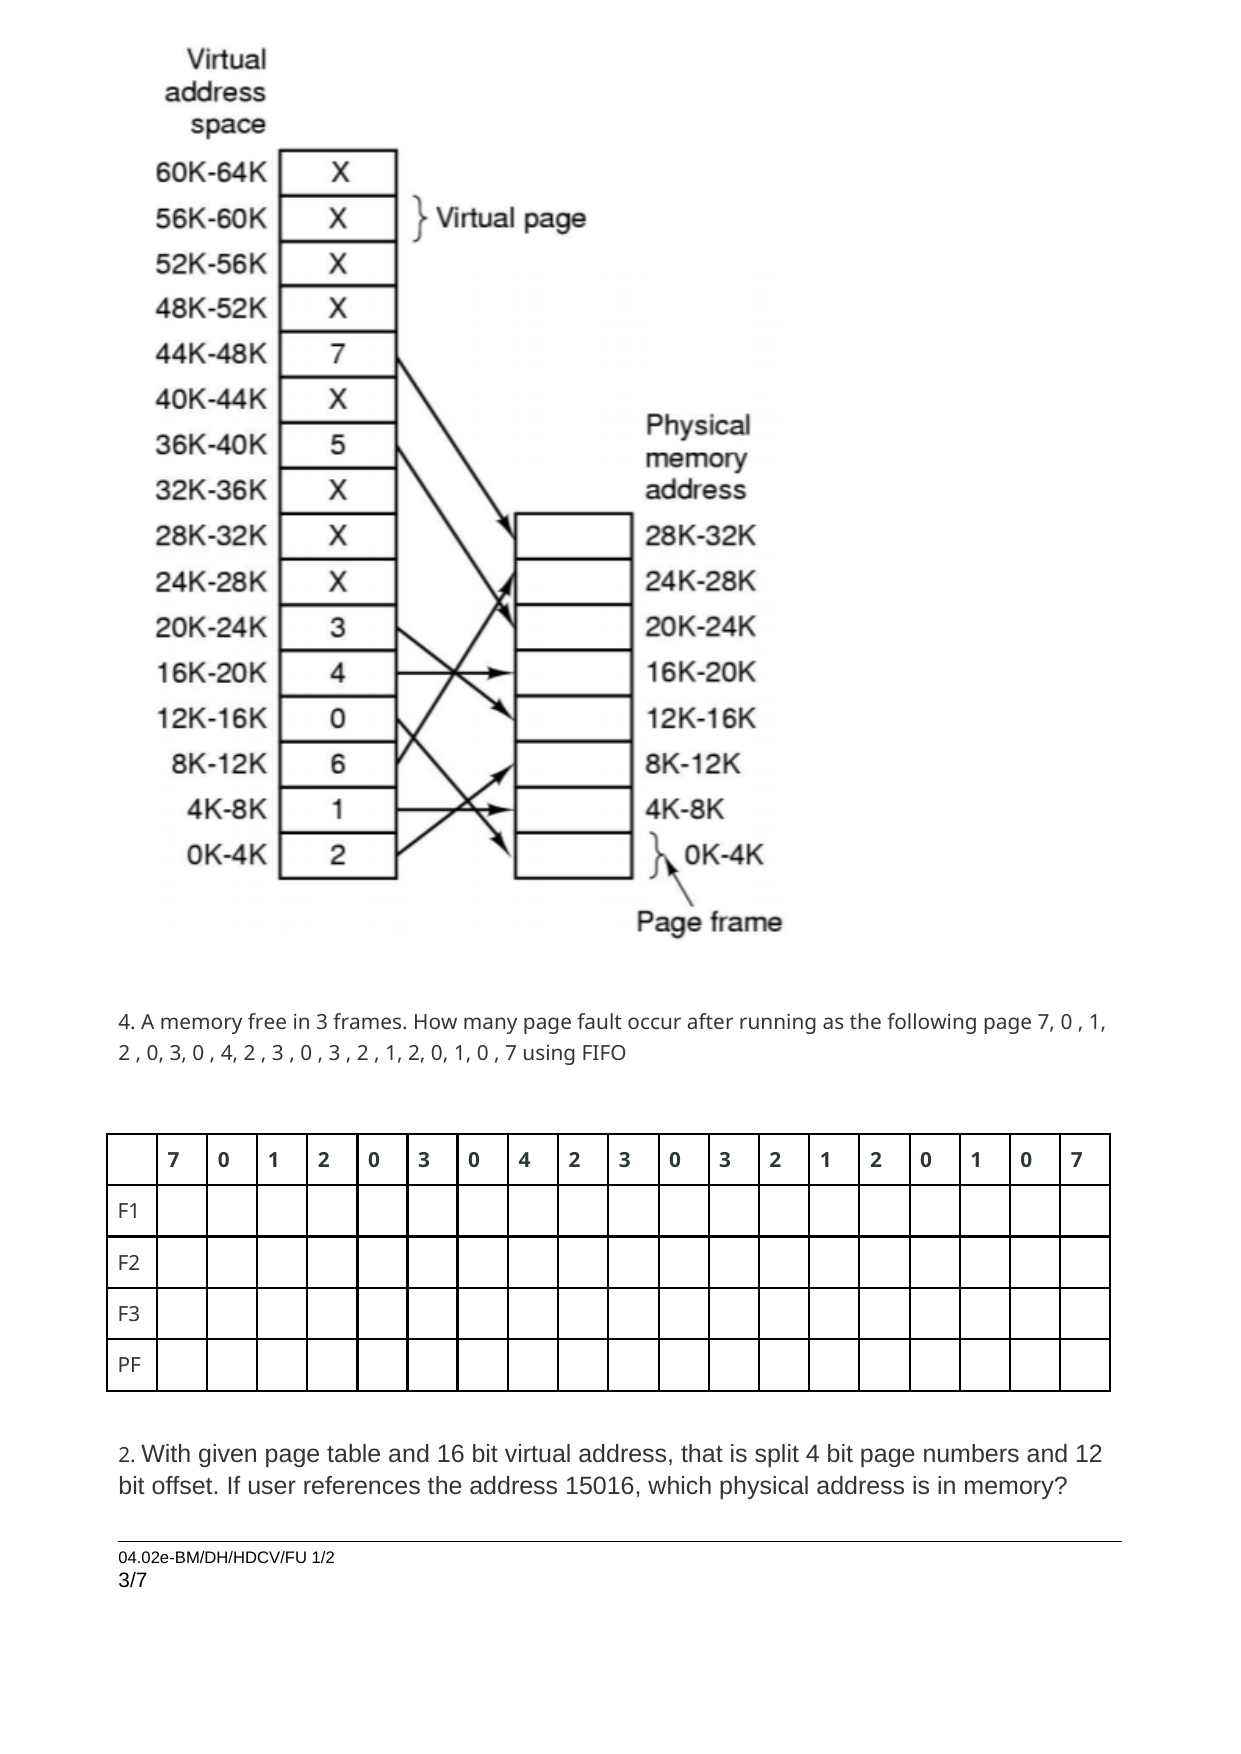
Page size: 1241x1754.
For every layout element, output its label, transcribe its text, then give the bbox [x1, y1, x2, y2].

table_cell [158, 1289, 206, 1338]
table_cell [710, 1340, 758, 1389]
table_cell [860, 1289, 909, 1338]
table_cell [911, 1340, 959, 1389]
table_cell [359, 1238, 406, 1287]
text 2. With given page table and 16 bit virtual address, that is split 4 bit page numbers and 12 bit offset. If user references the address 15016, which physical address is in memory? [118, 1439, 1122, 1499]
table_cell F2 [108, 1238, 156, 1287]
table_cell [660, 1186, 708, 1235]
table_header 0 [660, 1135, 708, 1184]
table_cell [1061, 1238, 1109, 1287]
table_cell [911, 1186, 959, 1235]
table_cell [258, 1186, 306, 1235]
table_cell [459, 1238, 507, 1287]
table_cell [1061, 1340, 1109, 1389]
table_cell [760, 1186, 808, 1235]
table_header 1 [258, 1135, 306, 1184]
table_cell [609, 1340, 658, 1389]
table_cell [710, 1186, 758, 1235]
table_cell [810, 1238, 858, 1287]
table_cell [409, 1238, 456, 1287]
table_cell [1011, 1238, 1059, 1287]
table_cell [660, 1289, 708, 1338]
table_header 2 [760, 1135, 808, 1184]
table_cell [208, 1340, 256, 1389]
table_cell [1011, 1289, 1059, 1338]
table_cell [911, 1238, 959, 1287]
table_cell [911, 1289, 959, 1338]
table_cell [710, 1289, 758, 1338]
table_cell [559, 1289, 607, 1338]
table_header 3 [710, 1135, 758, 1184]
table_cell [710, 1238, 758, 1287]
table_header 0 [359, 1135, 406, 1184]
table_cell [258, 1340, 306, 1389]
table_cell [810, 1289, 858, 1338]
table_cell [409, 1186, 456, 1235]
table_cell [810, 1340, 858, 1389]
table_cell [760, 1289, 808, 1338]
table_cell [308, 1340, 356, 1389]
table_cell PF [108, 1340, 156, 1389]
table_cell [509, 1186, 557, 1235]
table_cell [660, 1340, 708, 1389]
picture [124, 18, 895, 974]
table_cell [359, 1186, 406, 1235]
table_header 4 [509, 1135, 557, 1184]
table_cell [308, 1186, 356, 1235]
table_cell [860, 1340, 909, 1389]
table_cell [158, 1186, 206, 1235]
table_header 3 [409, 1135, 456, 1184]
table_cell [509, 1289, 557, 1338]
table_header [108, 1135, 156, 1184]
table_header 2 [860, 1135, 909, 1184]
table_cell [258, 1238, 306, 1287]
table_cell [760, 1238, 808, 1287]
table_header 7 [158, 1135, 206, 1184]
table_cell [609, 1186, 658, 1235]
table_header 2 [308, 1135, 356, 1184]
table_cell [158, 1238, 206, 1287]
table_cell [509, 1340, 557, 1389]
table_cell [1061, 1289, 1109, 1338]
table_cell [409, 1340, 456, 1389]
table_cell [961, 1289, 1009, 1338]
table_header 3 [609, 1135, 658, 1184]
table_cell [459, 1340, 507, 1389]
table_cell [609, 1289, 658, 1338]
table_header 1 [810, 1135, 858, 1184]
table_cell [961, 1238, 1009, 1287]
table_header 1 [961, 1135, 1009, 1184]
table_cell [860, 1186, 909, 1235]
table_cell [208, 1289, 256, 1338]
table_cell [961, 1340, 1009, 1389]
table_cell [810, 1186, 858, 1235]
table_cell [961, 1186, 1009, 1235]
table_header 0 [208, 1135, 256, 1184]
table_cell F1 [108, 1186, 156, 1235]
table_cell [1011, 1340, 1059, 1389]
table_cell [308, 1289, 356, 1338]
table_cell [258, 1289, 306, 1338]
table_cell [459, 1186, 507, 1235]
table_cell [760, 1340, 808, 1389]
table_header 0 [1011, 1135, 1059, 1184]
table_cell [1061, 1186, 1109, 1235]
table_header 2 [559, 1135, 607, 1184]
table_cell [609, 1238, 658, 1287]
table_cell [1011, 1186, 1059, 1235]
table_cell [308, 1238, 356, 1287]
table_cell [409, 1289, 456, 1338]
table_cell [860, 1238, 909, 1287]
text 4. A memory free in 3 frames. How many page fault occur after running as the following page 7, 0 , 1, 2 , 0, 3, 0 , 4, 2 , 3 , 0 , 3 , 2 , 1, 2, 0, 1, 0 , 7 using FIFO [118, 1007, 1122, 1067]
table_cell [459, 1289, 507, 1338]
table_header 0 [911, 1135, 959, 1184]
table_cell [559, 1340, 607, 1389]
table_cell [359, 1340, 406, 1389]
table_cell [158, 1340, 206, 1389]
table_cell [208, 1238, 256, 1287]
table_cell [559, 1186, 607, 1235]
table_header 7 [1061, 1135, 1109, 1184]
table_cell F3 [108, 1289, 156, 1338]
table_cell [509, 1238, 557, 1287]
table_cell [208, 1186, 256, 1235]
table_cell [359, 1289, 406, 1338]
table_header 0 [459, 1135, 507, 1184]
table_cell [559, 1238, 607, 1287]
table_cell [660, 1238, 708, 1287]
